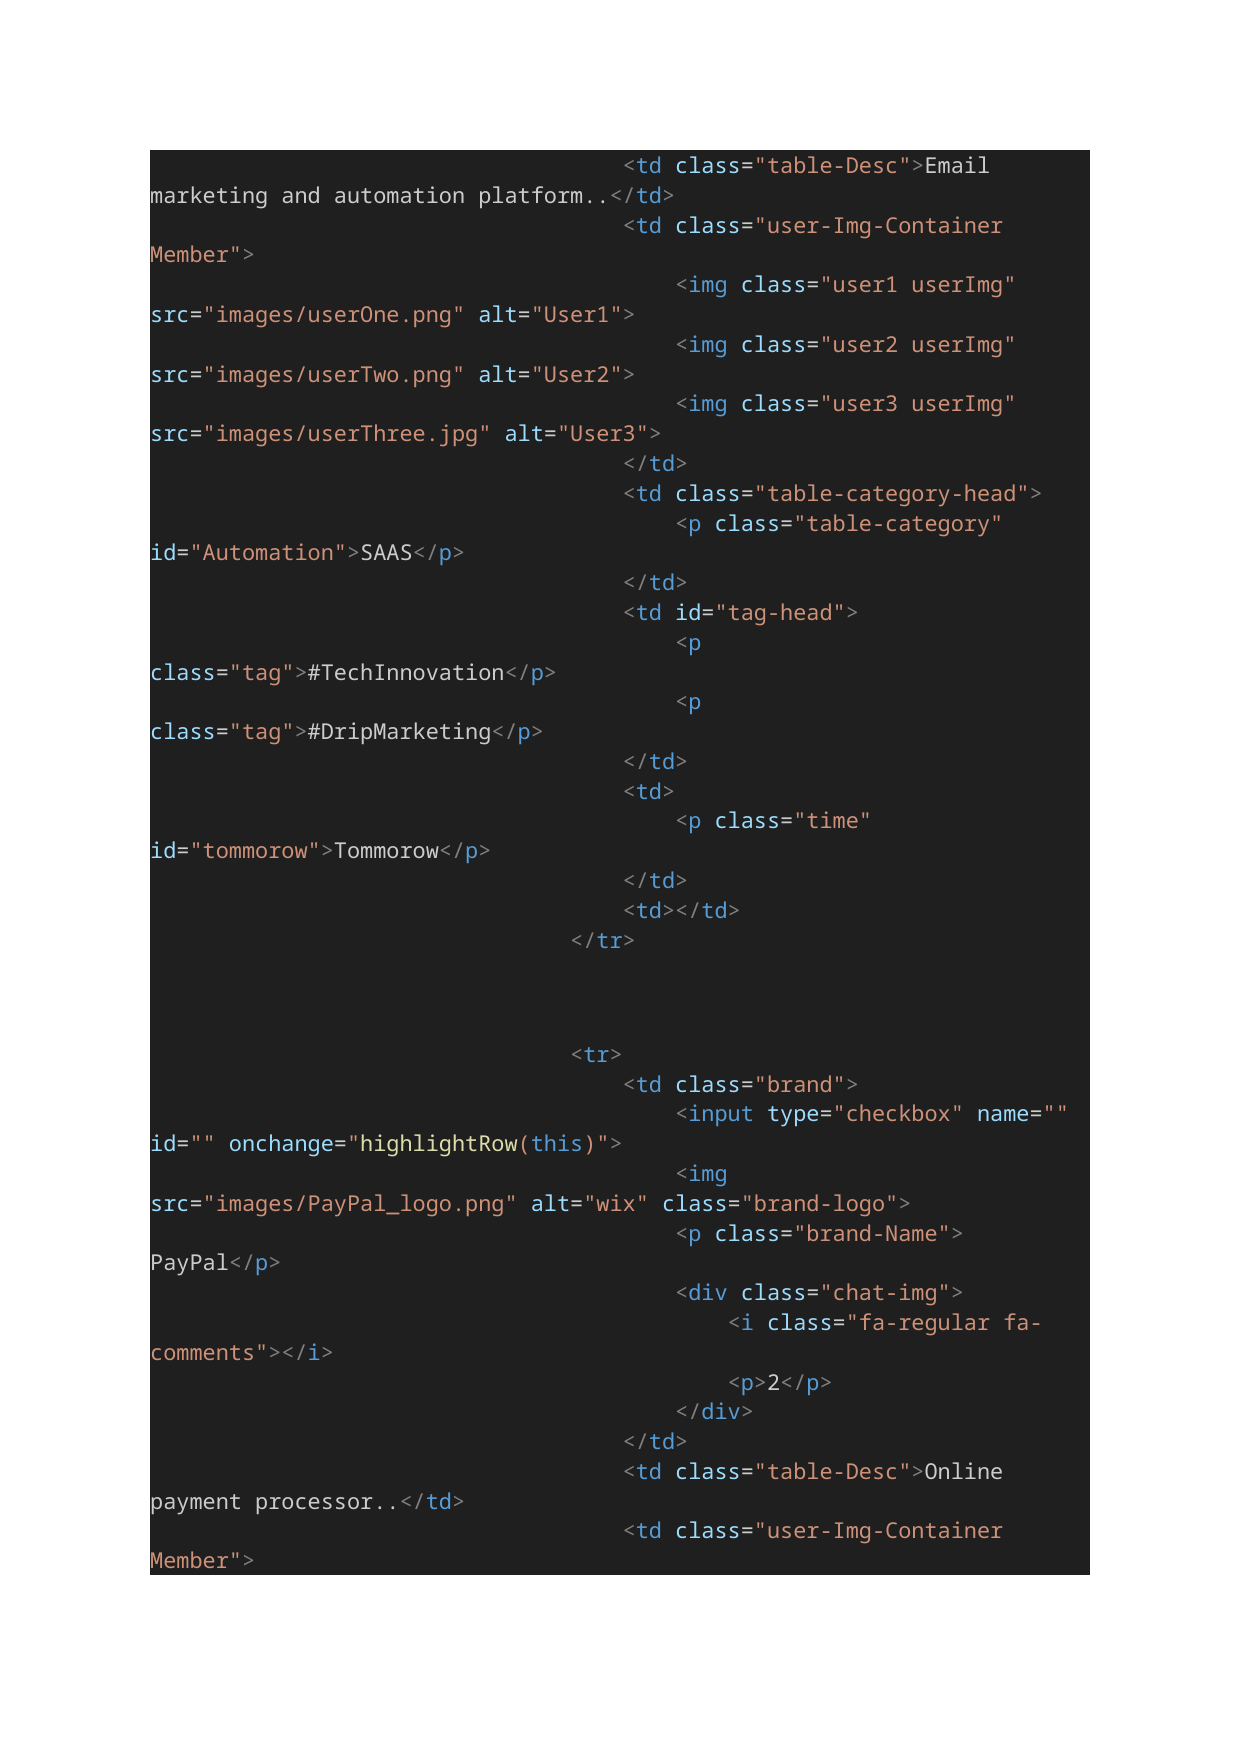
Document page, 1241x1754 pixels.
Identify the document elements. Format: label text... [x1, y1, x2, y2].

text <p class="time" id="tommorow">Tommorow</p> [150, 805, 1090, 865]
text <p class="table-category" id="Automation">SAAS</p> [150, 507, 1090, 567]
text <img class="user3 userImg" src="images/userThree.jpg" alt="User3"> [150, 388, 1090, 448]
text <td> [150, 776, 1090, 805]
text <input type="checkbox" name="" id="" onchange="highlightRow(this)"> [150, 1098, 1090, 1158]
text <td class="table-Desc">Email marketing and automation platform..</td> [150, 150, 1090, 209]
text <td></td> [150, 895, 1090, 924]
text </tr> [150, 924, 1090, 954]
text <p class="tag">#TechInnovation</p> [150, 627, 1090, 686]
text <p class="tag">#DripMarketing</p> [150, 686, 1090, 746]
text <td class="brand"> [150, 1069, 1090, 1098]
text <td class="table-category-head"> [150, 478, 1090, 507]
text <td class="table-Desc">Online payment processor..</td> [150, 1456, 1090, 1516]
text </div> [150, 1396, 1090, 1426]
text <p>2</p> [150, 1367, 1090, 1396]
text <img src="images/PayPal_logo.png" alt="wix" class="brand-logo"> [150, 1158, 1090, 1218]
text <td class="user-Img-Container Member"> [150, 209, 1090, 269]
text <img class="user2 userImg" src="images/userTwo.png" alt="User2"> [150, 329, 1090, 388]
text </td> [150, 567, 1090, 597]
text </td> [150, 448, 1090, 478]
text <div class="chat-img"> [150, 1277, 1090, 1307]
text <td id="tag-head"> [150, 597, 1090, 627]
text <img class="user1 userImg" src="images/userOne.png" alt="User1"> [150, 269, 1090, 329]
text <p class="brand-Name"> PayPal</p> [150, 1218, 1090, 1277]
text </td> [150, 1426, 1090, 1456]
text <tr> [150, 1039, 1090, 1069]
text </td> [150, 865, 1090, 895]
text <td class="user-Img-Container Member"> [150, 1516, 1090, 1575]
text <i class="fa-regular fa-comments"></i> [150, 1307, 1090, 1367]
text </td> [150, 746, 1090, 776]
